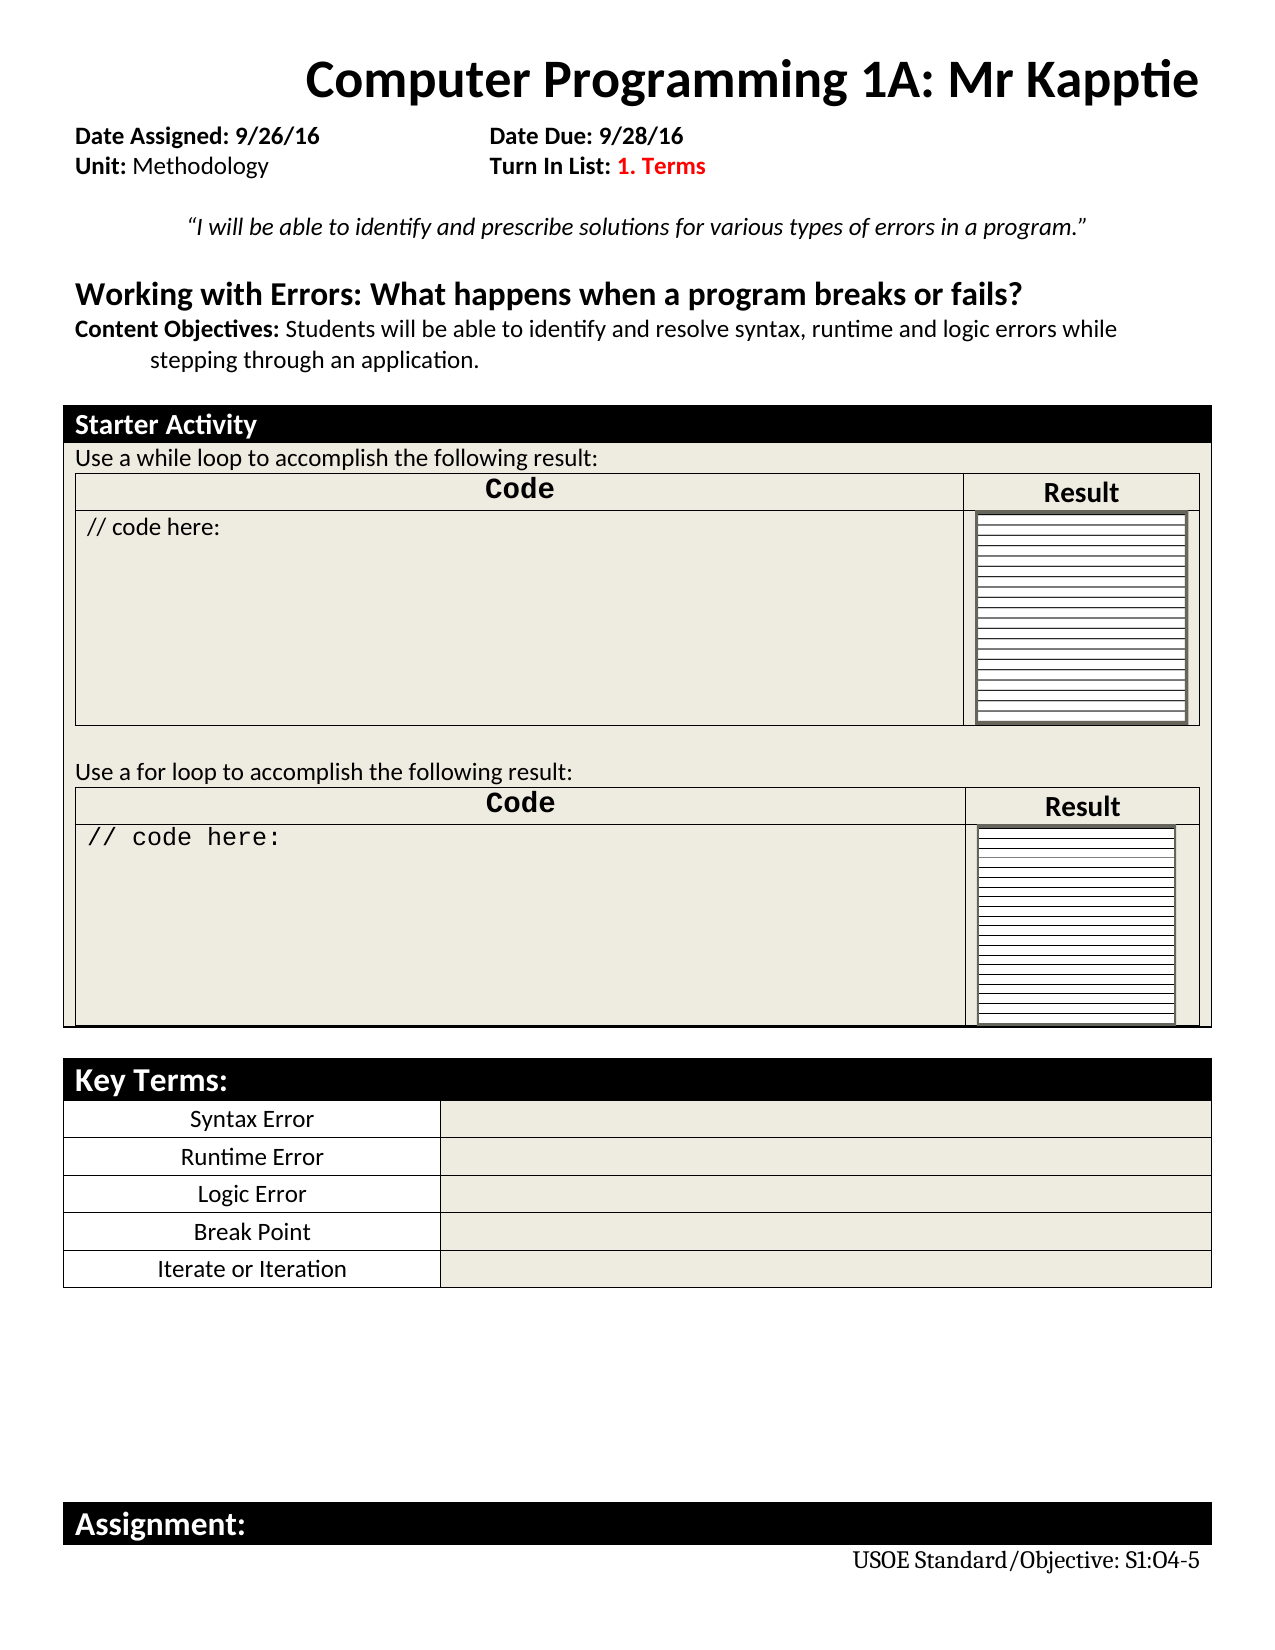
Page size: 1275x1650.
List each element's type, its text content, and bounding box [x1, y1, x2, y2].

table_cell [441, 1176, 1211, 1212]
table_cell [441, 1101, 1211, 1137]
table_cell Logic Error [64, 1176, 440, 1212]
text Content Objectives: Students will be able to identify and resolve syntax, runtime and logic errors while stepping through an application. [75, 313, 1200, 374]
table_cell [441, 1251, 1211, 1287]
table_header Date Due: 9/28/16 [478, 120, 1211, 151]
table_cell Runtime Error [64, 1138, 440, 1175]
picture [975, 510, 1189, 725]
table_cell [441, 1138, 1211, 1175]
table_cell “I will be able to identify and prescribe solutions for various types of errors in a program.” [64, 181, 1211, 242]
table_cell Unit: Methodology [64, 151, 478, 181]
table_header Date Assigned: 9/26/16 [64, 120, 478, 151]
picture [976, 824, 1177, 1026]
table_cell Break Point [64, 1213, 440, 1250]
table_header Assignment: [64, 1503, 1211, 1544]
table_cell [441, 1213, 1211, 1250]
table_cell Syntax Error [64, 1101, 440, 1137]
table_header Key Terms: [64, 1059, 1211, 1100]
text Working with Errors: What happens when a program breaks or fails? [75, 273, 1200, 313]
table_header Starter Activity [64, 406, 1211, 442]
table_cell Use a while loop to accomplish the following result: Use a for loop to accomplish the following result: [64, 443, 1211, 1026]
table_cell Iterate or Iteration [64, 1251, 440, 1287]
table_cell Turn In List: 1. Terms [478, 151, 1211, 181]
